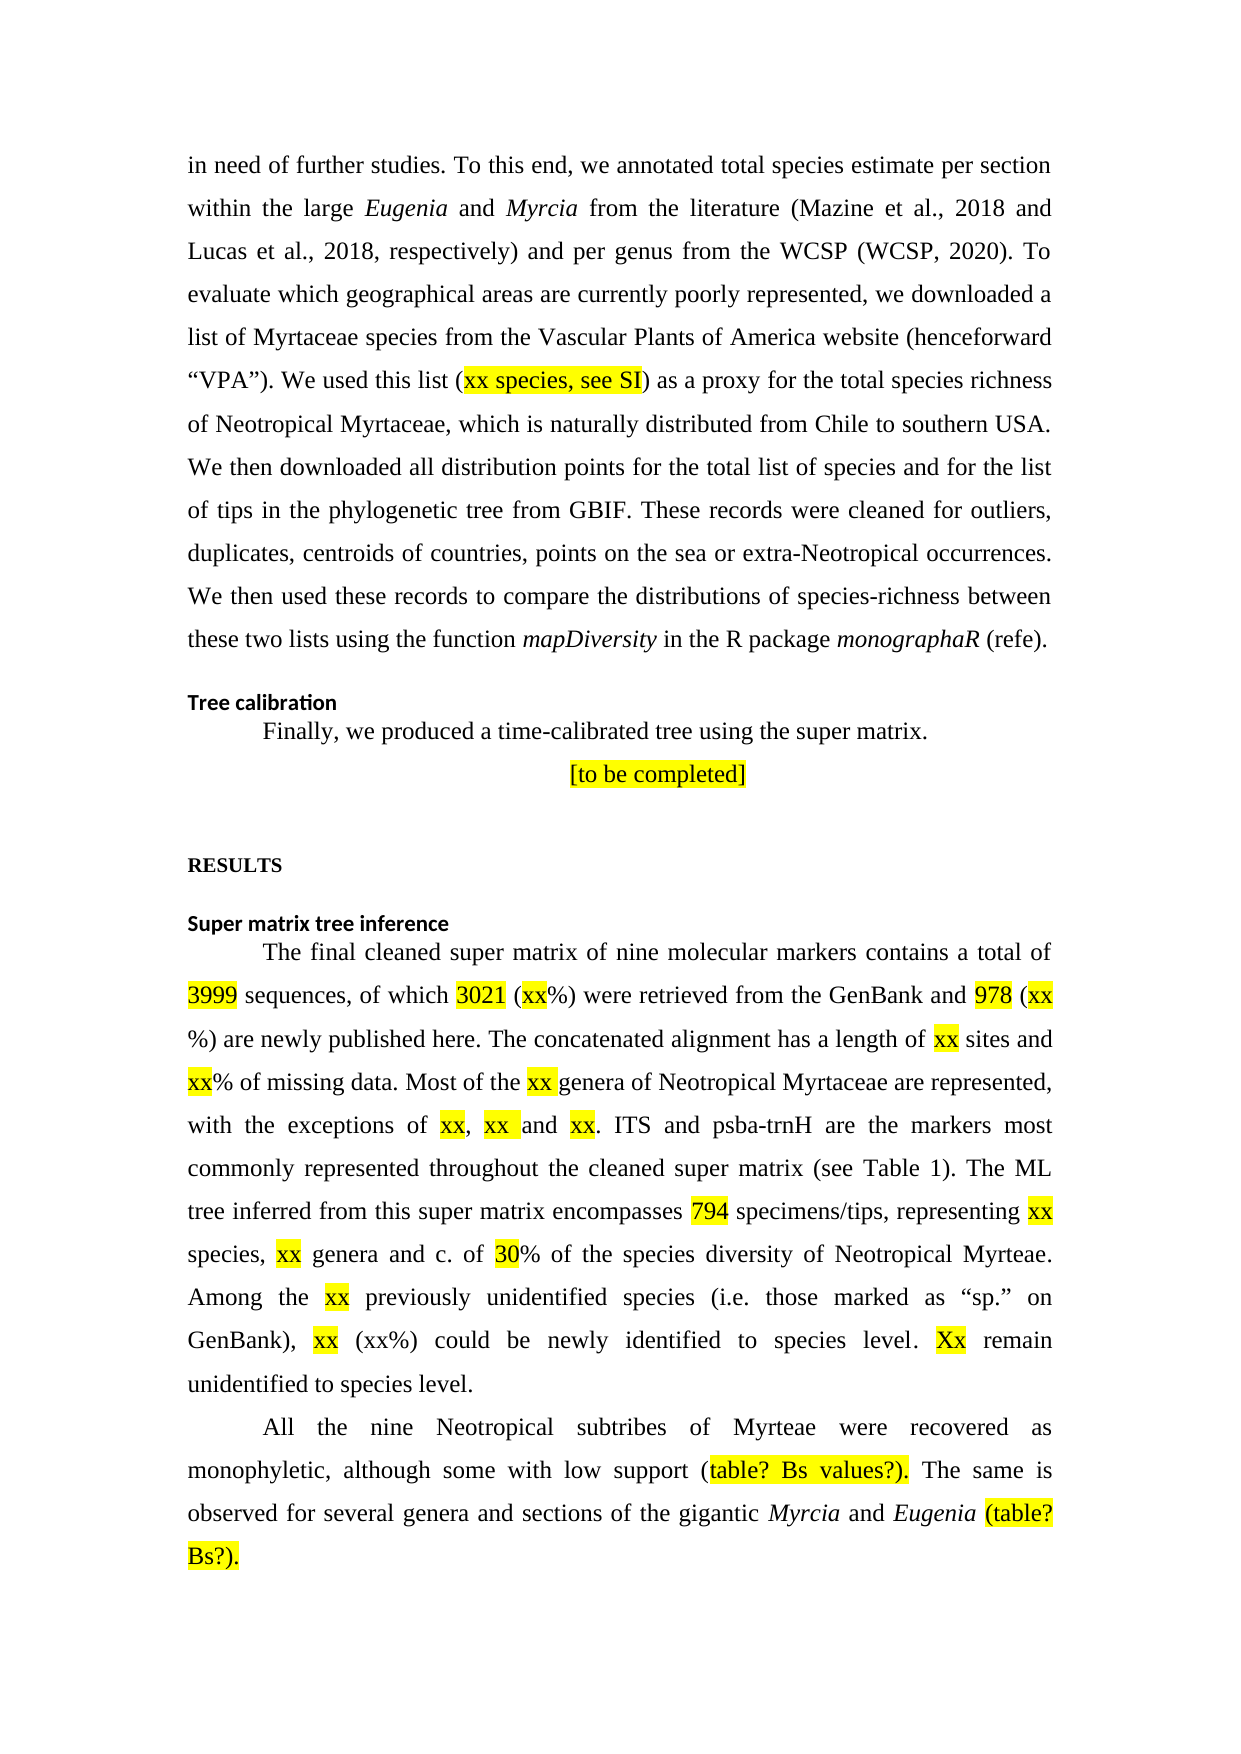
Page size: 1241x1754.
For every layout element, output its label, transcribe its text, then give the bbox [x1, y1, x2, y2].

text The final cleaned super matrix of nine molecular markers contains a total of 3999 sequences, of which 3021 (xx%) were retrieved from the GenBank and 978 (xx%) are newly published here. The concatenated alignment has a length of xx sites and xx% of missing data. Most of the xx genera of Neotropical Myrtaceae are represented, with the exceptions of xx, xx and xx. ITS and psba-trnH are the markers most commonly represented throughout the cleaned super matrix (see Table 1). The ML tree inferred from this super matrix encompasses 794 specimens/tips, representing xx species, xx genera and c. of 30% of the species diversity of Neotropical Myrteae. Among the xx previously unidentified species (i.e. those marked as “sp.” on GenBank), xx (xx%) could be newly identified to species level. Xx remain unidentified to species level. [187, 937, 1053, 1397]
subtitle Super matrix tree inference [187, 909, 1053, 937]
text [187, 150, 1053, 653]
text All the nine Neotropical subtribes of Myrteae were recovered as monophyletic, although some with low support (table? Bs values?). The same is observed for several genera and sections of the gigantic Myrcia and Eugenia (table? Bs?). [187, 1412, 1053, 1570]
text Finally, we produced a time-calibrated tree using the super matrix. [187, 716, 1053, 745]
subtitle RESULTS [187, 853, 1053, 877]
subtitle Tree calibration [187, 688, 1053, 716]
text [to be completed] [187, 759, 1053, 788]
